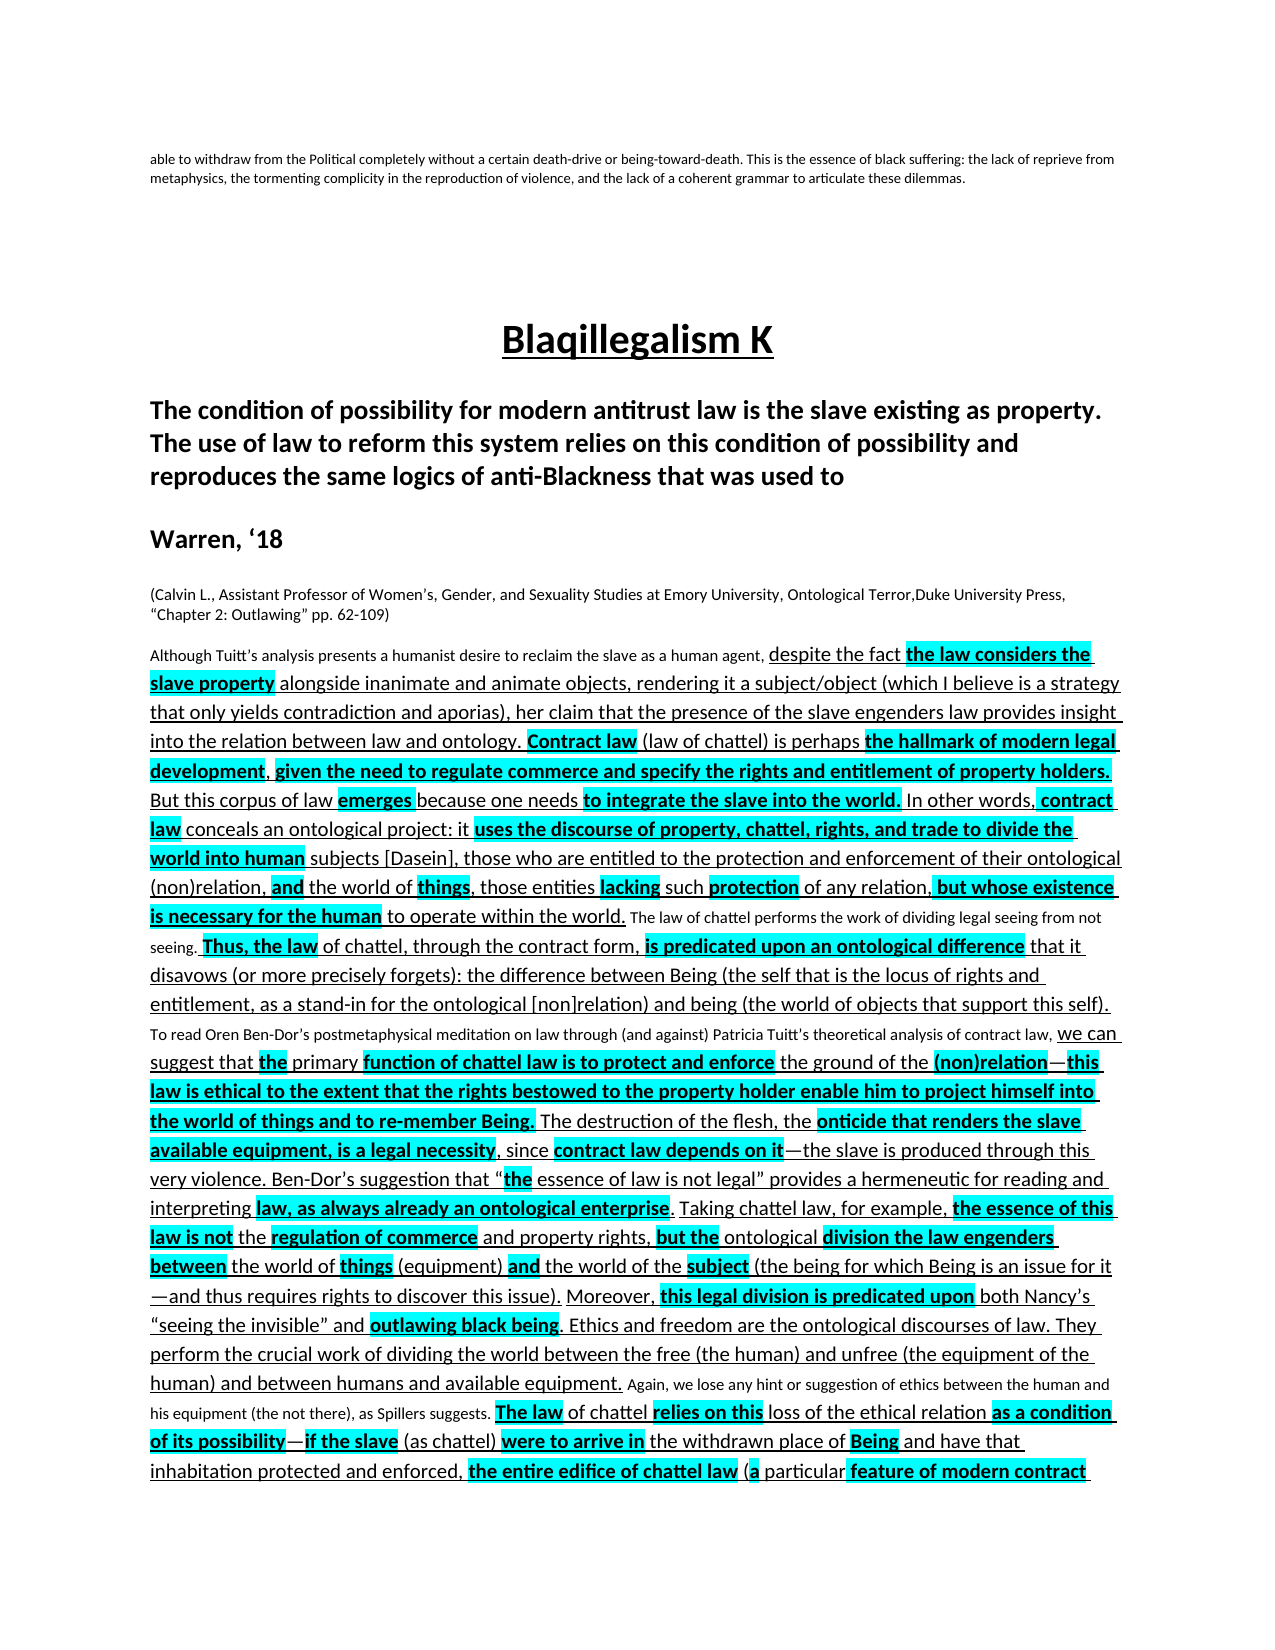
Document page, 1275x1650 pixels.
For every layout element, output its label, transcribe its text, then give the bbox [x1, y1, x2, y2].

text Warren, ‘18 [150, 522, 1125, 555]
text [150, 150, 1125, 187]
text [150, 641, 1125, 1483]
text The condition of possibility for modern antitrust law is the slave existing as property. The use of law to reform this system relies on this condition of possibility and reproduces the same logics of anti-Blackness that was used to [150, 393, 1125, 493]
text (Calvin L., Assistant Professor of Women’s, Gender, and Sexuality Studies at Emory University, Ontological Terror,Duke University Press, “Chapter 2: Outlawing” pp. 62-109) [150, 584, 1125, 624]
subtitle Blaqillegalism K [150, 313, 1125, 364]
